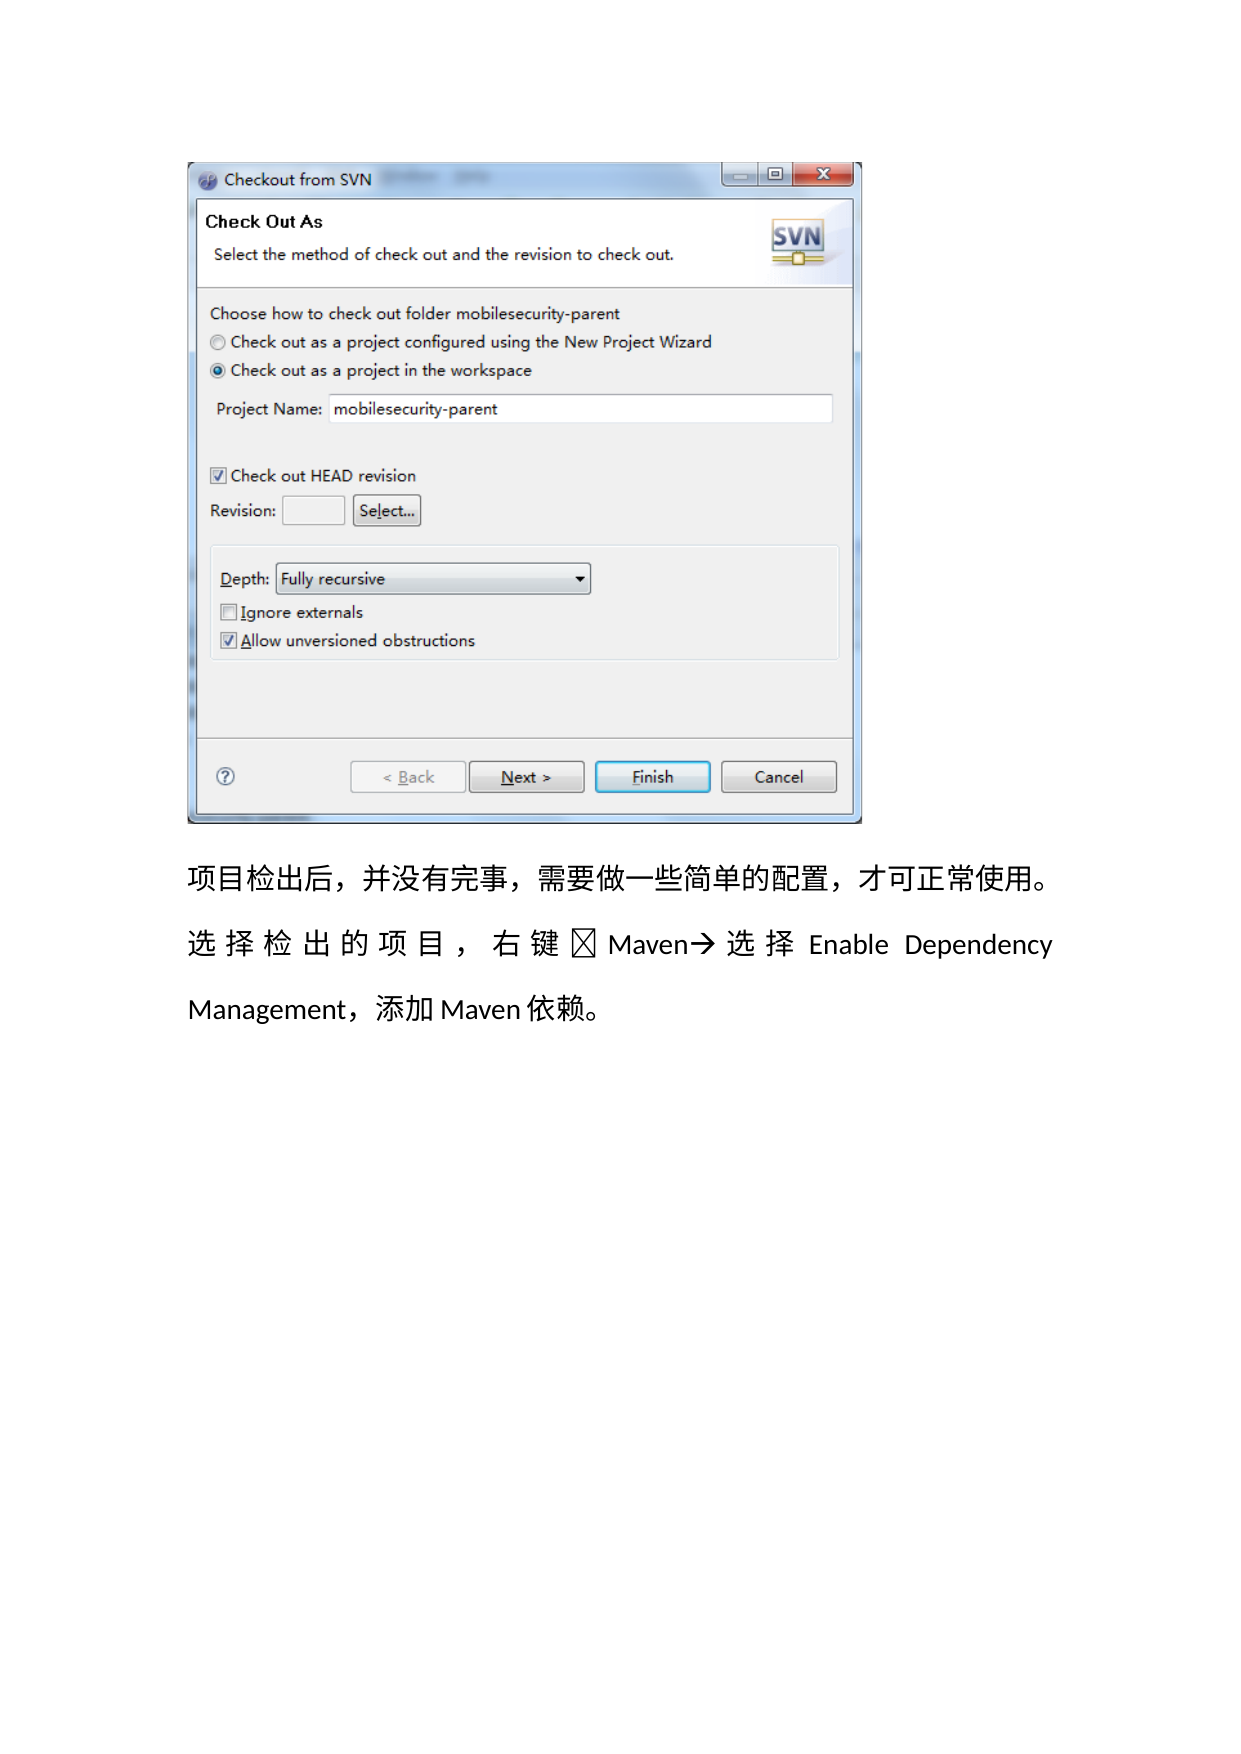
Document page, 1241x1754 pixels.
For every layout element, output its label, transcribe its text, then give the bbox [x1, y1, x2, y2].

picture [187, 162, 863, 824]
text 项目检出后，并没有完事，需要做一些简单的配置，才可正常使用。 [187, 844, 1053, 909]
text 选择检出的项目，右键Maven选择Enable Dependency Management，添加Maven依赖。 [187, 909, 1053, 1039]
